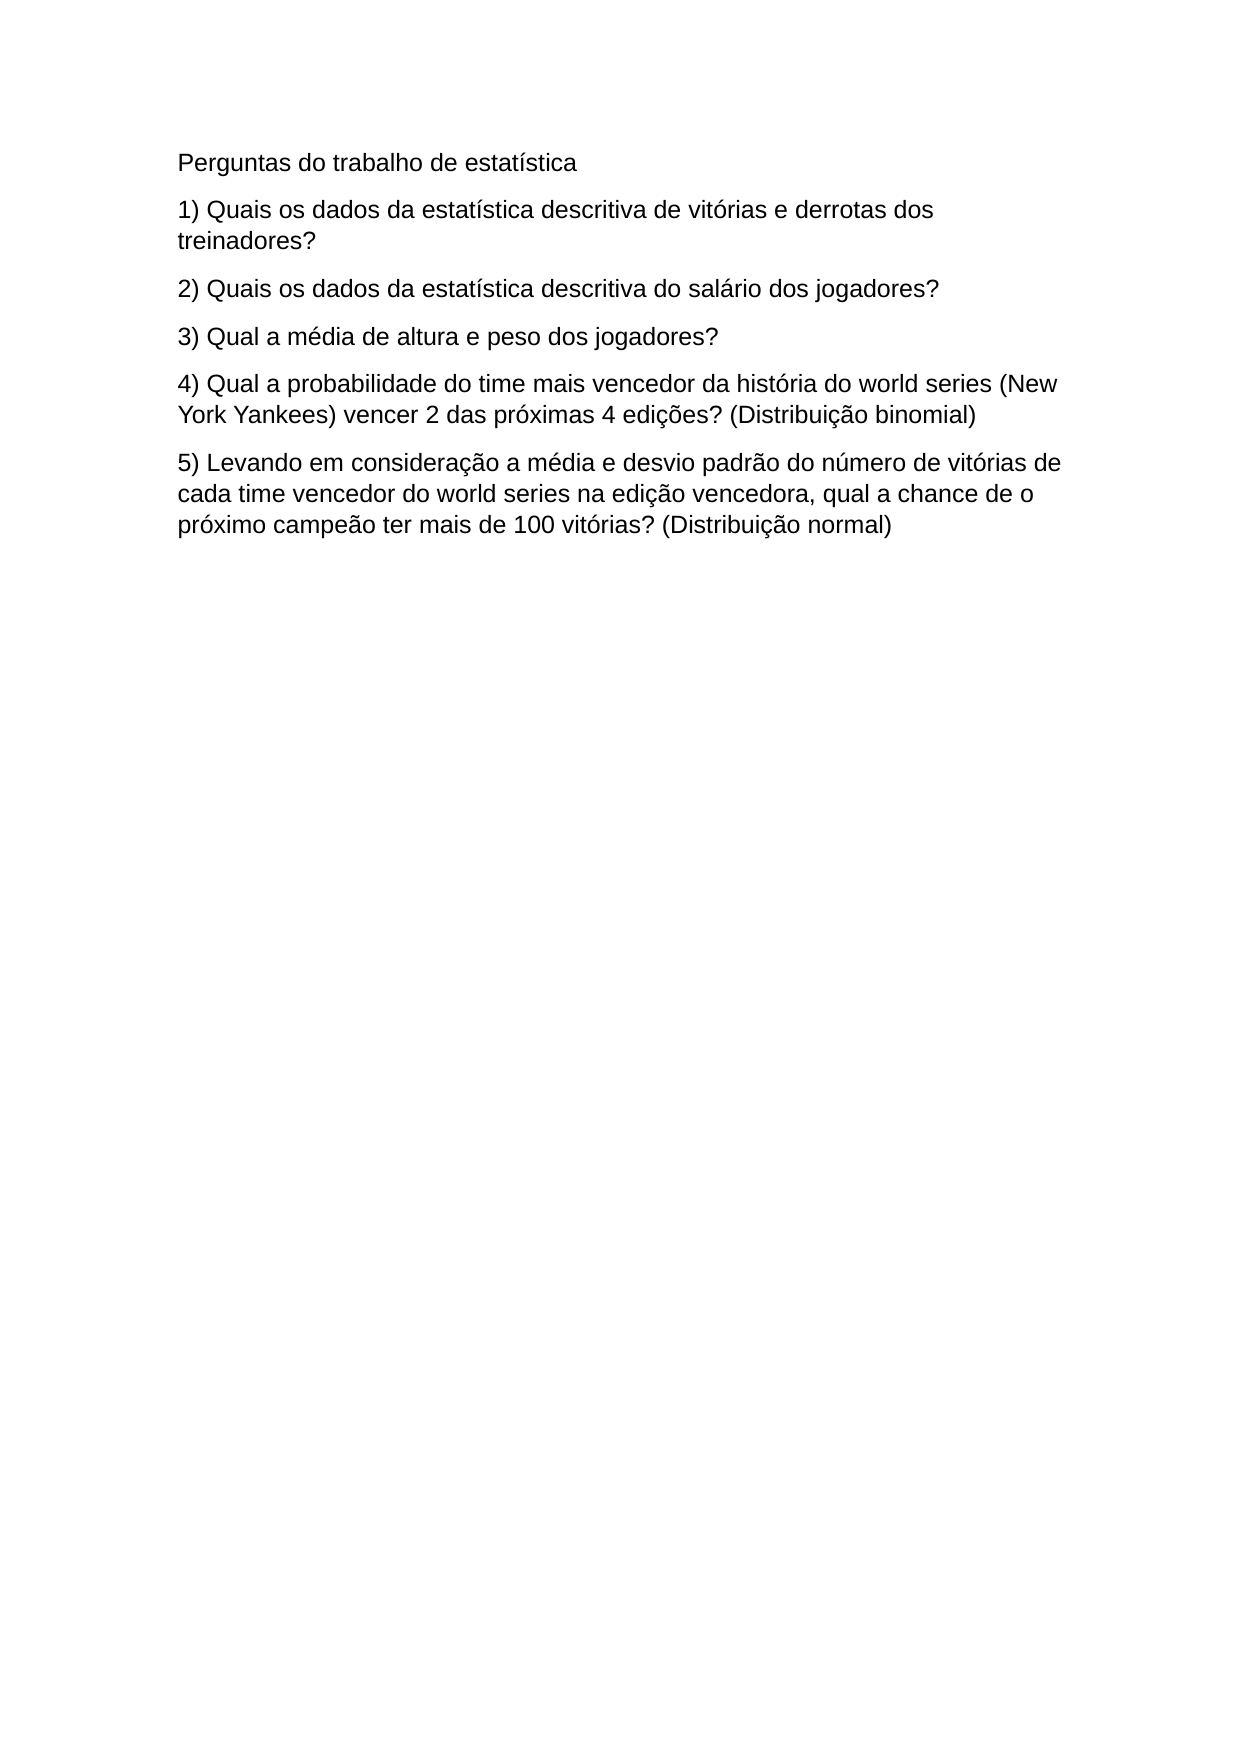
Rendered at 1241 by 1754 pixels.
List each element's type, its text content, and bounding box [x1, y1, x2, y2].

text 1) Quais os dados da estatística descritiva de vitórias e derrotas dos treinadores? [177, 195, 1063, 255]
text 2) Quais os dados da estatística descritiva do salário dos jogadores? [177, 274, 1063, 303]
text 4) Qual a probabilidade do time mais vencedor da história do world series (New York Yankees) vencer 2 das próximas 4 edições? (Distribuição binomial) [177, 369, 1063, 429]
text Perguntas do trabalho de estatística [177, 148, 1063, 176]
text 3) Qual a média de altura e peso dos jogadores? [177, 322, 1063, 351]
text 5) Levando em consideração a média e desvio padrão do número de vitórias de cada time vencedor do world series na edição vencedora, qual a chance de o próximo campeão ter mais de 100 vitórias? (Distribuição normal) [177, 448, 1063, 539]
